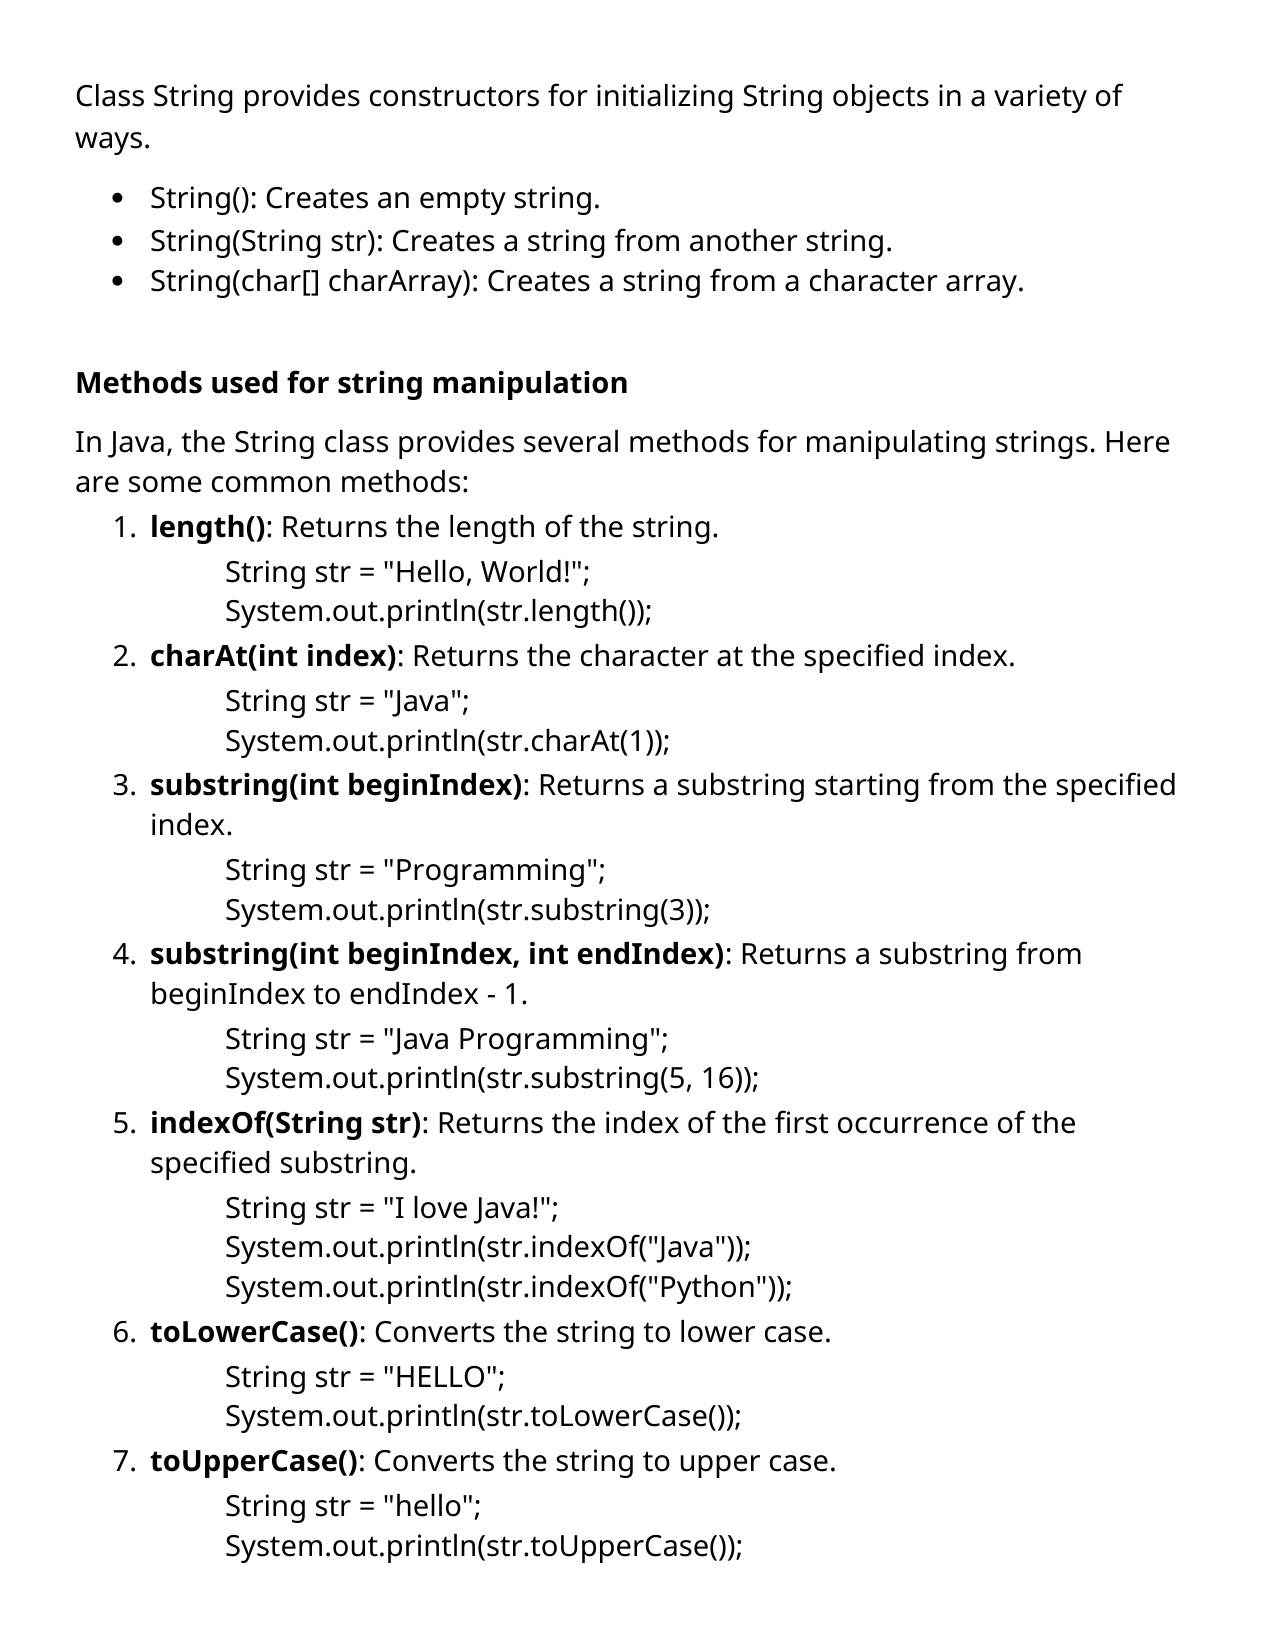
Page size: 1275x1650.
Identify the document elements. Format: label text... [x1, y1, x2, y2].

list toUpperCase(): Converts the string to upper case. [112, 1440, 1200, 1480]
list indexOf(String str): Returns the index of the first occurrence of the specified substring. [112, 1102, 1200, 1182]
text System.out.println(str.substring(5, 16)); [225, 1058, 1200, 1097]
text String str = "Hello, World!"; [225, 551, 1200, 591]
list String(String str): Creates a string from another string. [112, 220, 1200, 260]
text Class String provides constructors for initializing String objects in a variety of ways. [75, 75, 1200, 157]
text System.out.println(str.toLowerCase()); [225, 1396, 1200, 1435]
text String str = "HELLO"; [225, 1356, 1200, 1396]
text System.out.println(str.charAt(1)); [225, 720, 1200, 759]
list toLowerCase(): Converts the string to lower case. [112, 1311, 1200, 1351]
text In Java, the String class provides several methods for manipulating strings. Here are some common methods: [75, 422, 1200, 501]
list String(): Creates an empty string. [112, 177, 1200, 217]
text String str = "Java"; [225, 680, 1200, 720]
text System.out.println(str.substring(3)); [225, 889, 1200, 928]
text System.out.println(str.indexOf("Python")); [225, 1266, 1200, 1306]
text Methods used for string manipulation [75, 362, 1200, 402]
text String str = "Java Programming"; [225, 1018, 1200, 1058]
list String(char[] charArray): Creates a string from a character array. [112, 260, 1200, 299]
list length(): Returns the length of the string. [112, 506, 1200, 546]
text System.out.println(str.indexOf("Java")); [225, 1227, 1200, 1266]
list charAt(int index): Returns the character at the specified index. [112, 635, 1200, 675]
text String str = "I love Java!"; [225, 1187, 1200, 1227]
text System.out.println(str.length()); [225, 591, 1200, 630]
text String str = "hello"; [225, 1485, 1200, 1525]
list substring(int beginIndex, int endIndex): Returns a substring from beginIndex to endIndex - 1. [112, 933, 1200, 1013]
text System.out.println(str.toUpperCase()); [225, 1525, 1200, 1564]
text String str = "Programming"; [225, 849, 1200, 889]
list substring(int beginIndex): Returns a substring starting from the specified index. [112, 764, 1200, 844]
